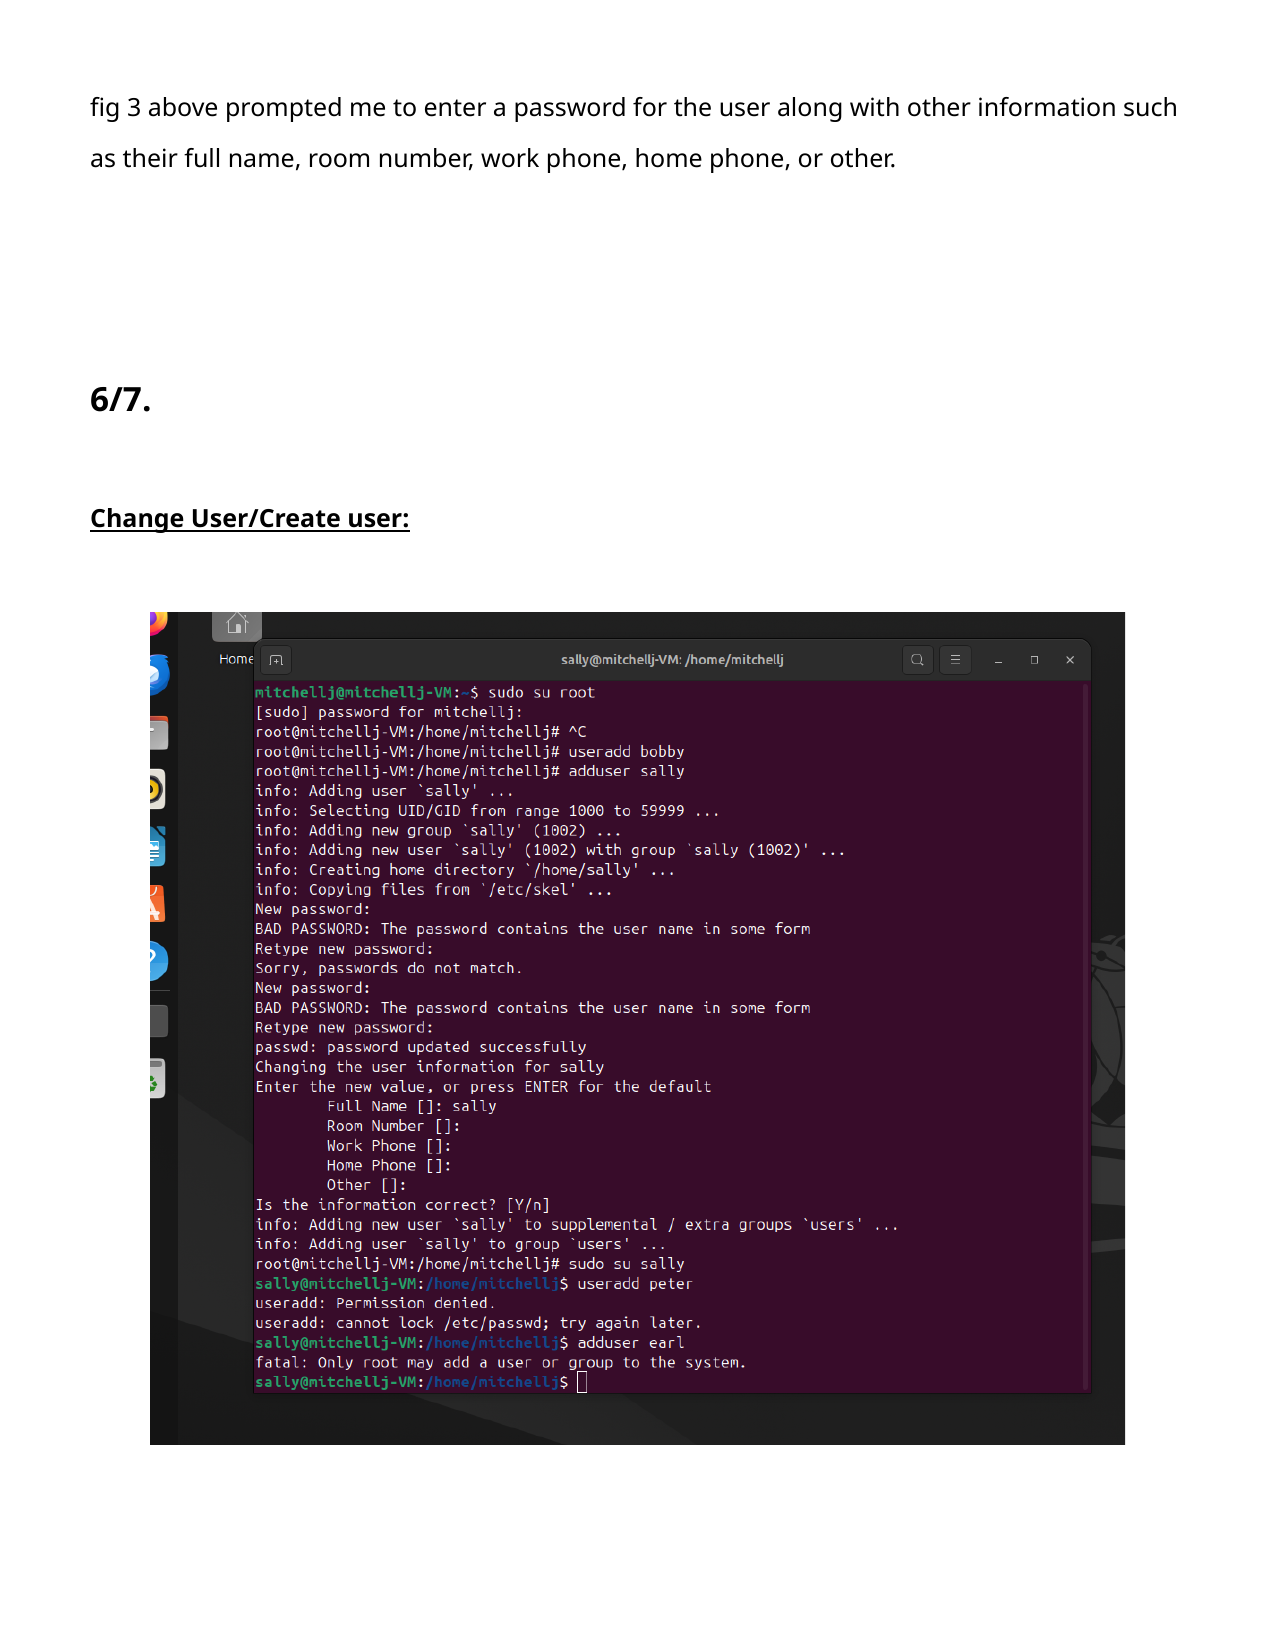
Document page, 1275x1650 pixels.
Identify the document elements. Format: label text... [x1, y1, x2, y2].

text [90, 90, 1185, 175]
picture [150, 612, 1125, 1445]
text Change User/Create user: [90, 501, 1185, 535]
text 6/7. [90, 376, 1185, 422]
